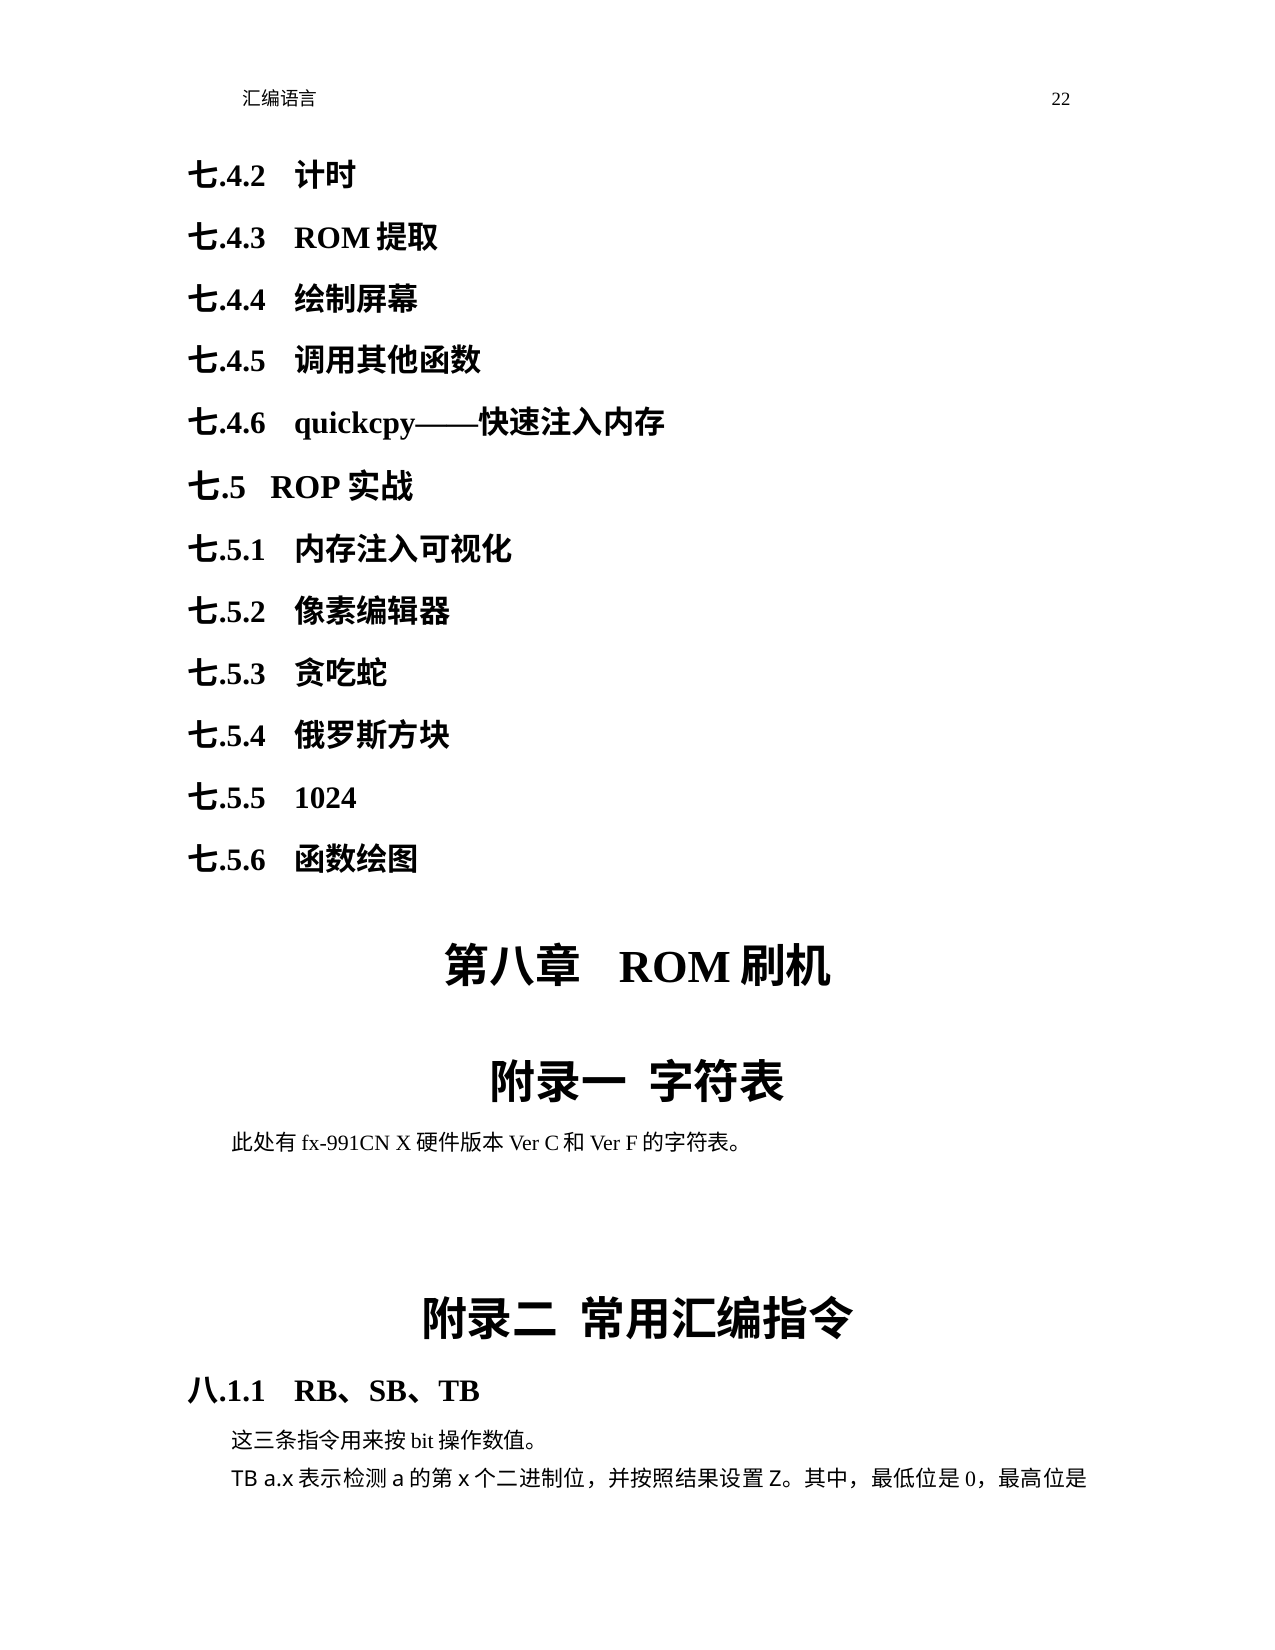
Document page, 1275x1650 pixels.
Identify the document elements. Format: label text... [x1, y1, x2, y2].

subtitle 绘制屏幕 [187, 274, 1087, 319]
text 此处有fx-991CN X 硬件版本Ver C和Ver F的字符表。 [187, 1120, 1087, 1157]
subtitle RB、SB、TB [187, 1365, 1087, 1411]
text 这三条指令用来按bit操作数值。 [187, 1419, 1087, 1456]
subtitle 附录一 字符表 [187, 1045, 1087, 1112]
subtitle ROM刷机 [187, 929, 1087, 995]
subtitle quickcpy——快速注入内存 [187, 397, 1087, 443]
subtitle 俄罗斯方块 [187, 710, 1087, 755]
subtitle ROM提取 [187, 212, 1087, 257]
subtitle 内存注入可视化 [187, 524, 1087, 569]
subtitle 1024 [187, 772, 1087, 817]
subtitle 贪吃蛇 [187, 648, 1087, 693]
subtitle 像素编辑器 [187, 586, 1087, 631]
subtitle 计时 [187, 150, 1087, 195]
subtitle ROP实战 [187, 459, 1087, 508]
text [187, 1456, 1087, 1494]
subtitle 函数绘图 [187, 834, 1087, 879]
subtitle 调用其他函数 [187, 336, 1087, 381]
subtitle 附录二 常用汇编指令 [187, 1282, 1087, 1349]
